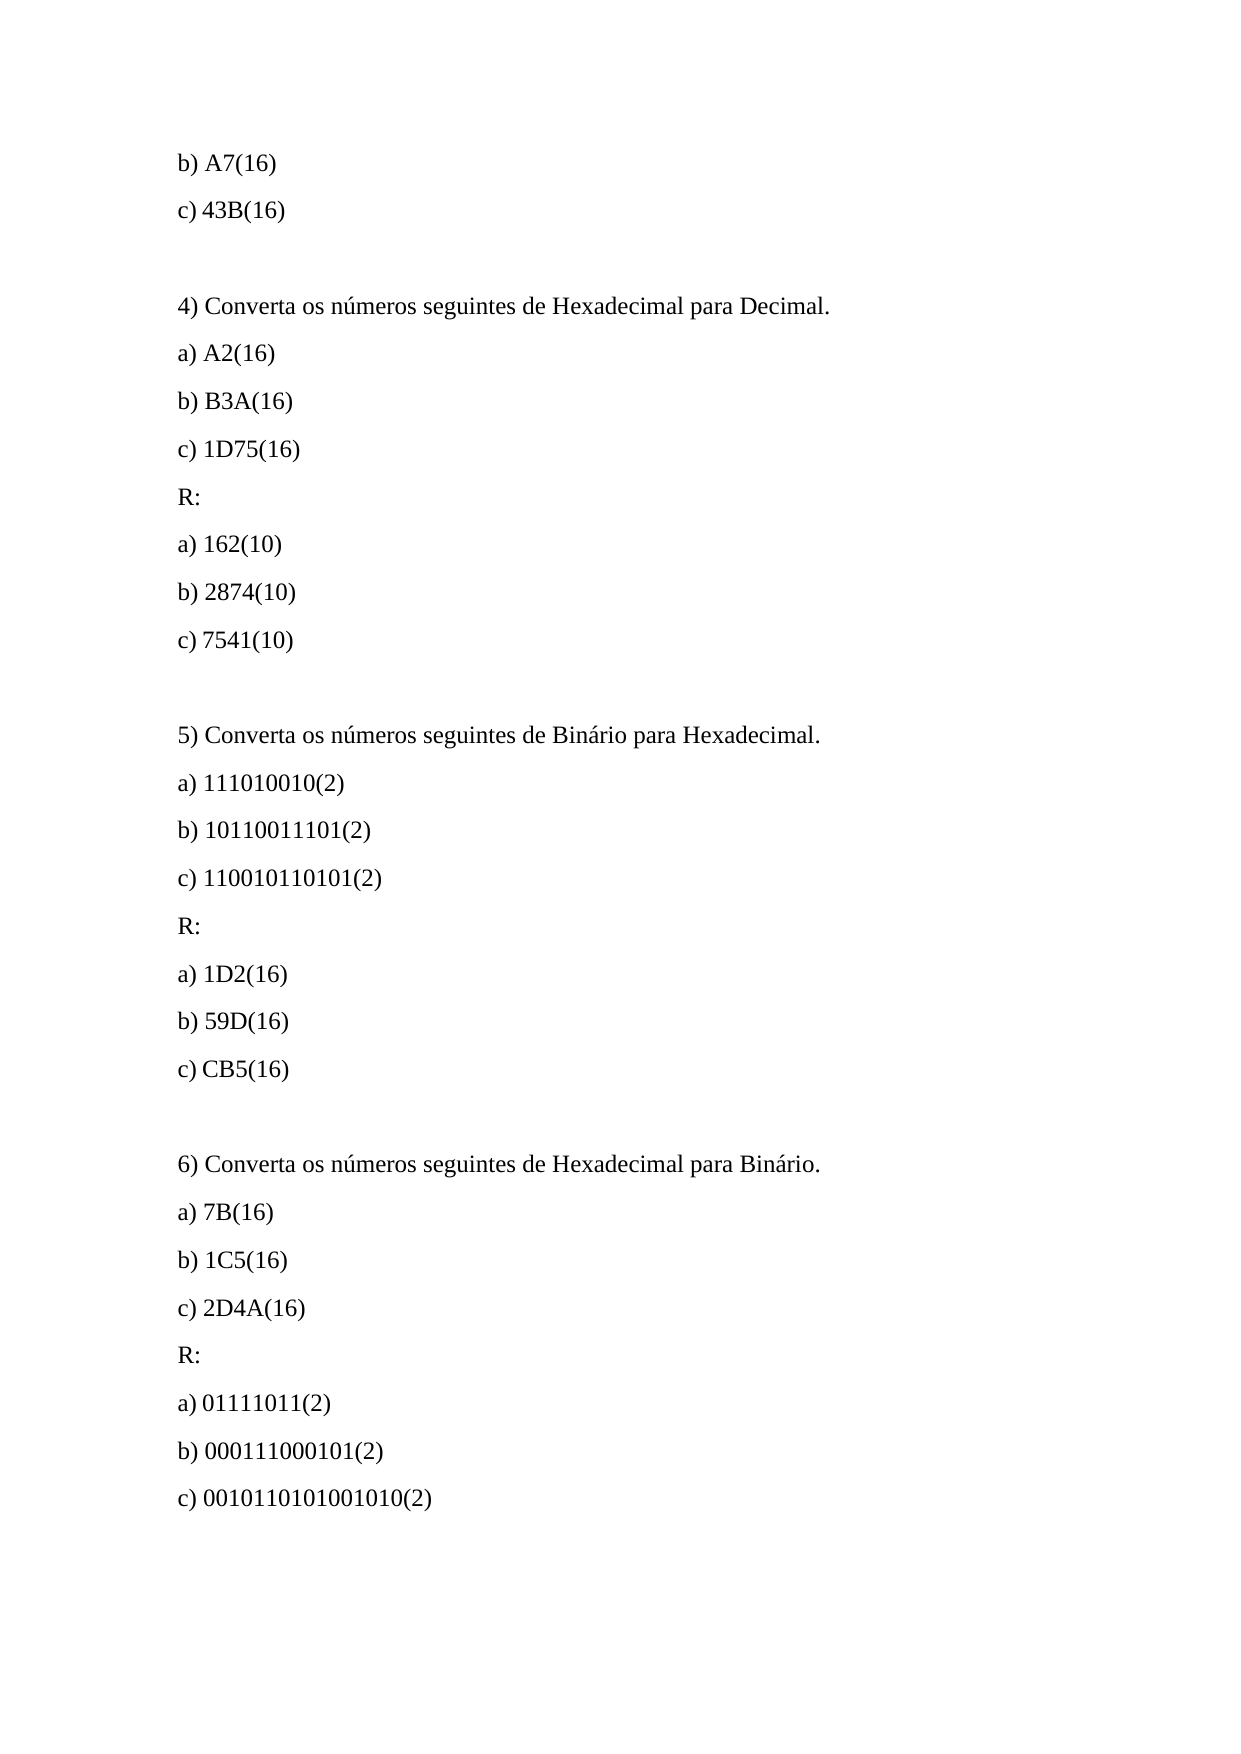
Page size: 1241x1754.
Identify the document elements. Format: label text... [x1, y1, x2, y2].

text c) 7541(10) [177, 625, 1063, 653]
text R: [177, 482, 1063, 510]
text b) 59D(16) [177, 1006, 1063, 1035]
text a) 7B(16) [177, 1197, 1063, 1226]
text b) A7(16) [177, 148, 1063, 176]
text 4) Converta os números seguintes de Hexadecimal para Decimal. [177, 291, 1063, 319]
text c) 2D4A(16) [177, 1293, 1063, 1321]
text c) 1D75(16) [177, 434, 1063, 463]
text b) 1C5(16) [177, 1245, 1063, 1274]
text a) 162(10) [177, 529, 1063, 558]
text R: [177, 911, 1063, 940]
text b) B3A(16) [177, 386, 1063, 415]
text c) 0010110101001010(2) [177, 1483, 1063, 1512]
text 6) Converta os números seguintes de Hexadecimal para Binário. [177, 1149, 1063, 1178]
text c) CB5(16) [177, 1054, 1063, 1083]
text a) A2(16) [177, 338, 1063, 367]
text c) 43B(16) [177, 195, 1063, 224]
text R: [177, 1340, 1063, 1369]
text a) 1D2(16) [177, 959, 1063, 987]
text b) 000111000101(2) [177, 1436, 1063, 1464]
text b) 10110011101(2) [177, 816, 1063, 844]
text a) 01111011(2) [177, 1388, 1063, 1417]
text a) 111010010(2) [177, 768, 1063, 797]
text 5) Converta os números seguintes de Binário para Hexadecimal. [177, 720, 1063, 749]
text b) 2874(10) [177, 577, 1063, 606]
text c) 110010110101(2) [177, 863, 1063, 892]
